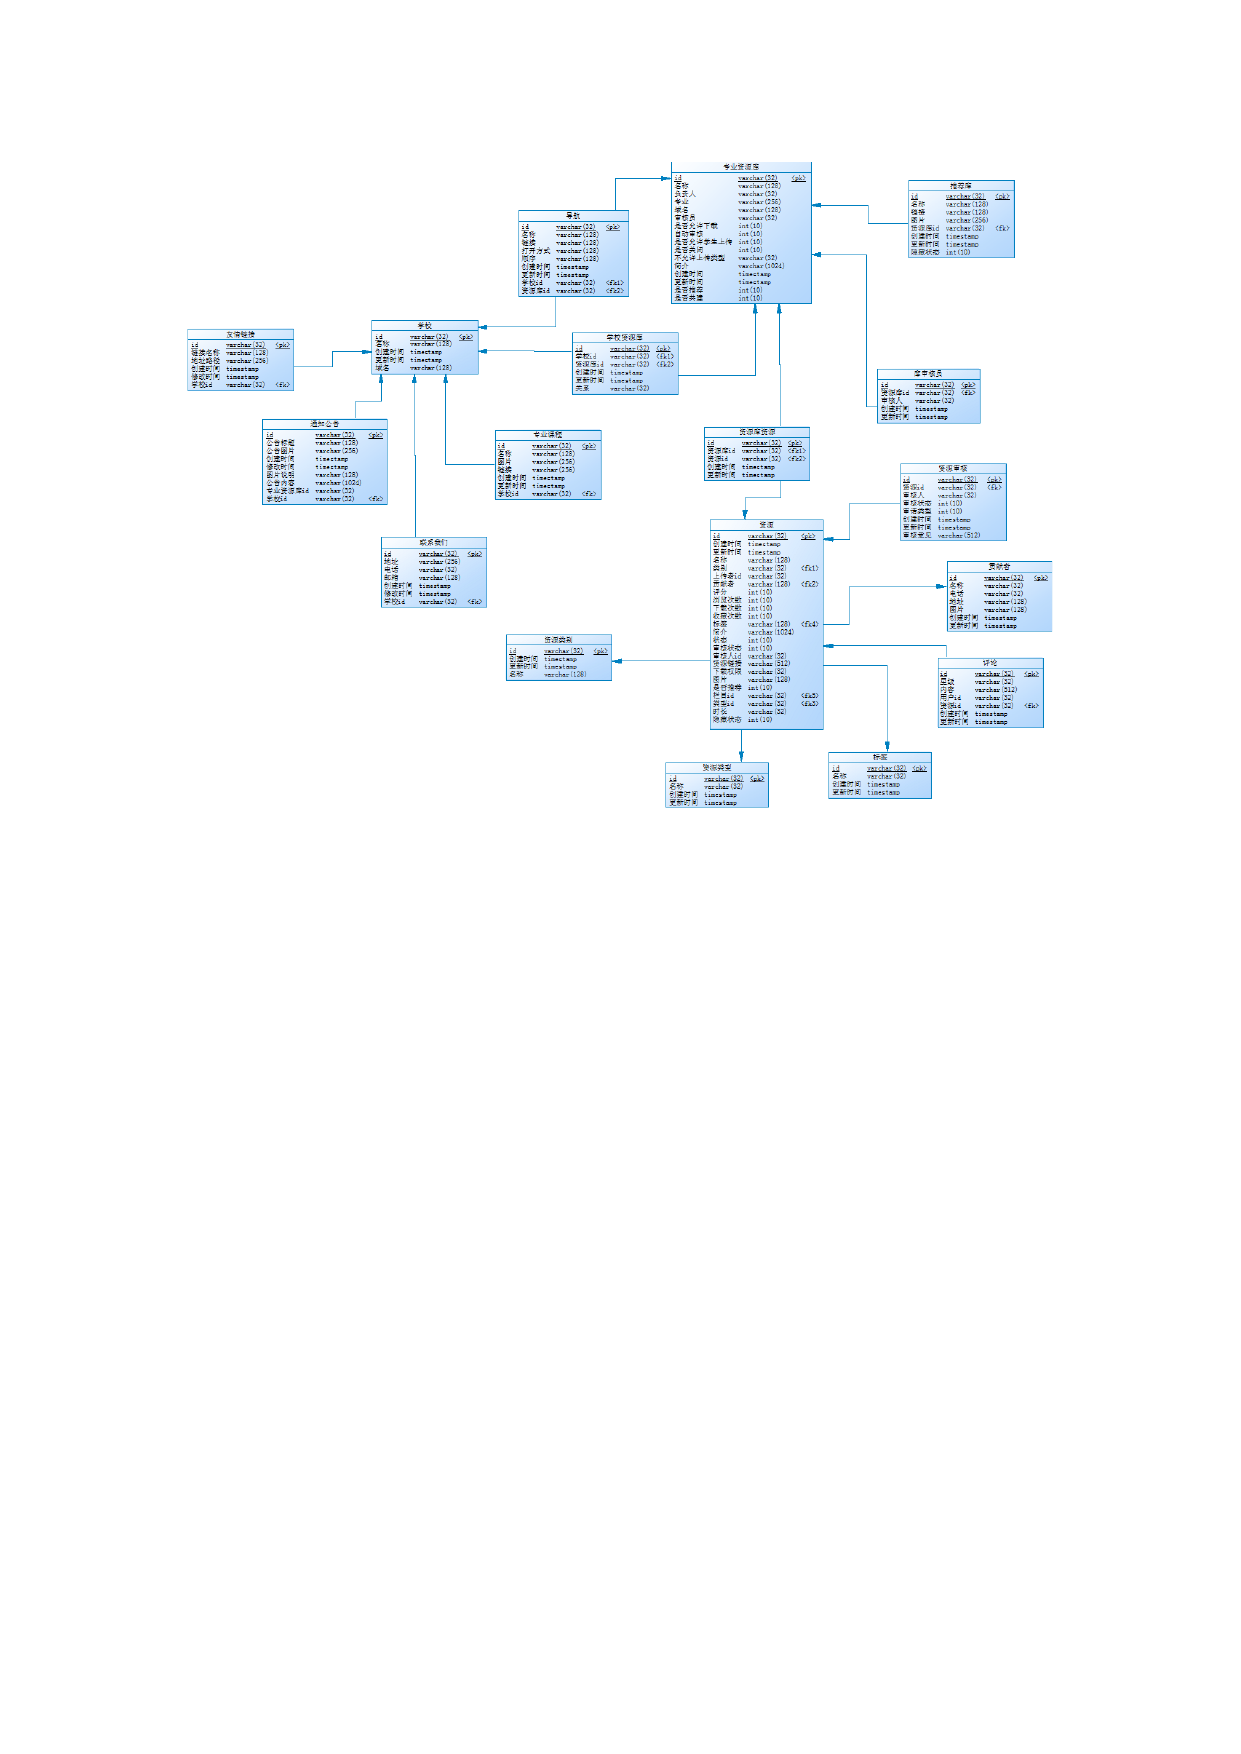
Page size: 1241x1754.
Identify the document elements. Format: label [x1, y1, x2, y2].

picture [673, 174, 810, 302]
picture [187, 162, 1053, 808]
picture [673, 162, 810, 171]
